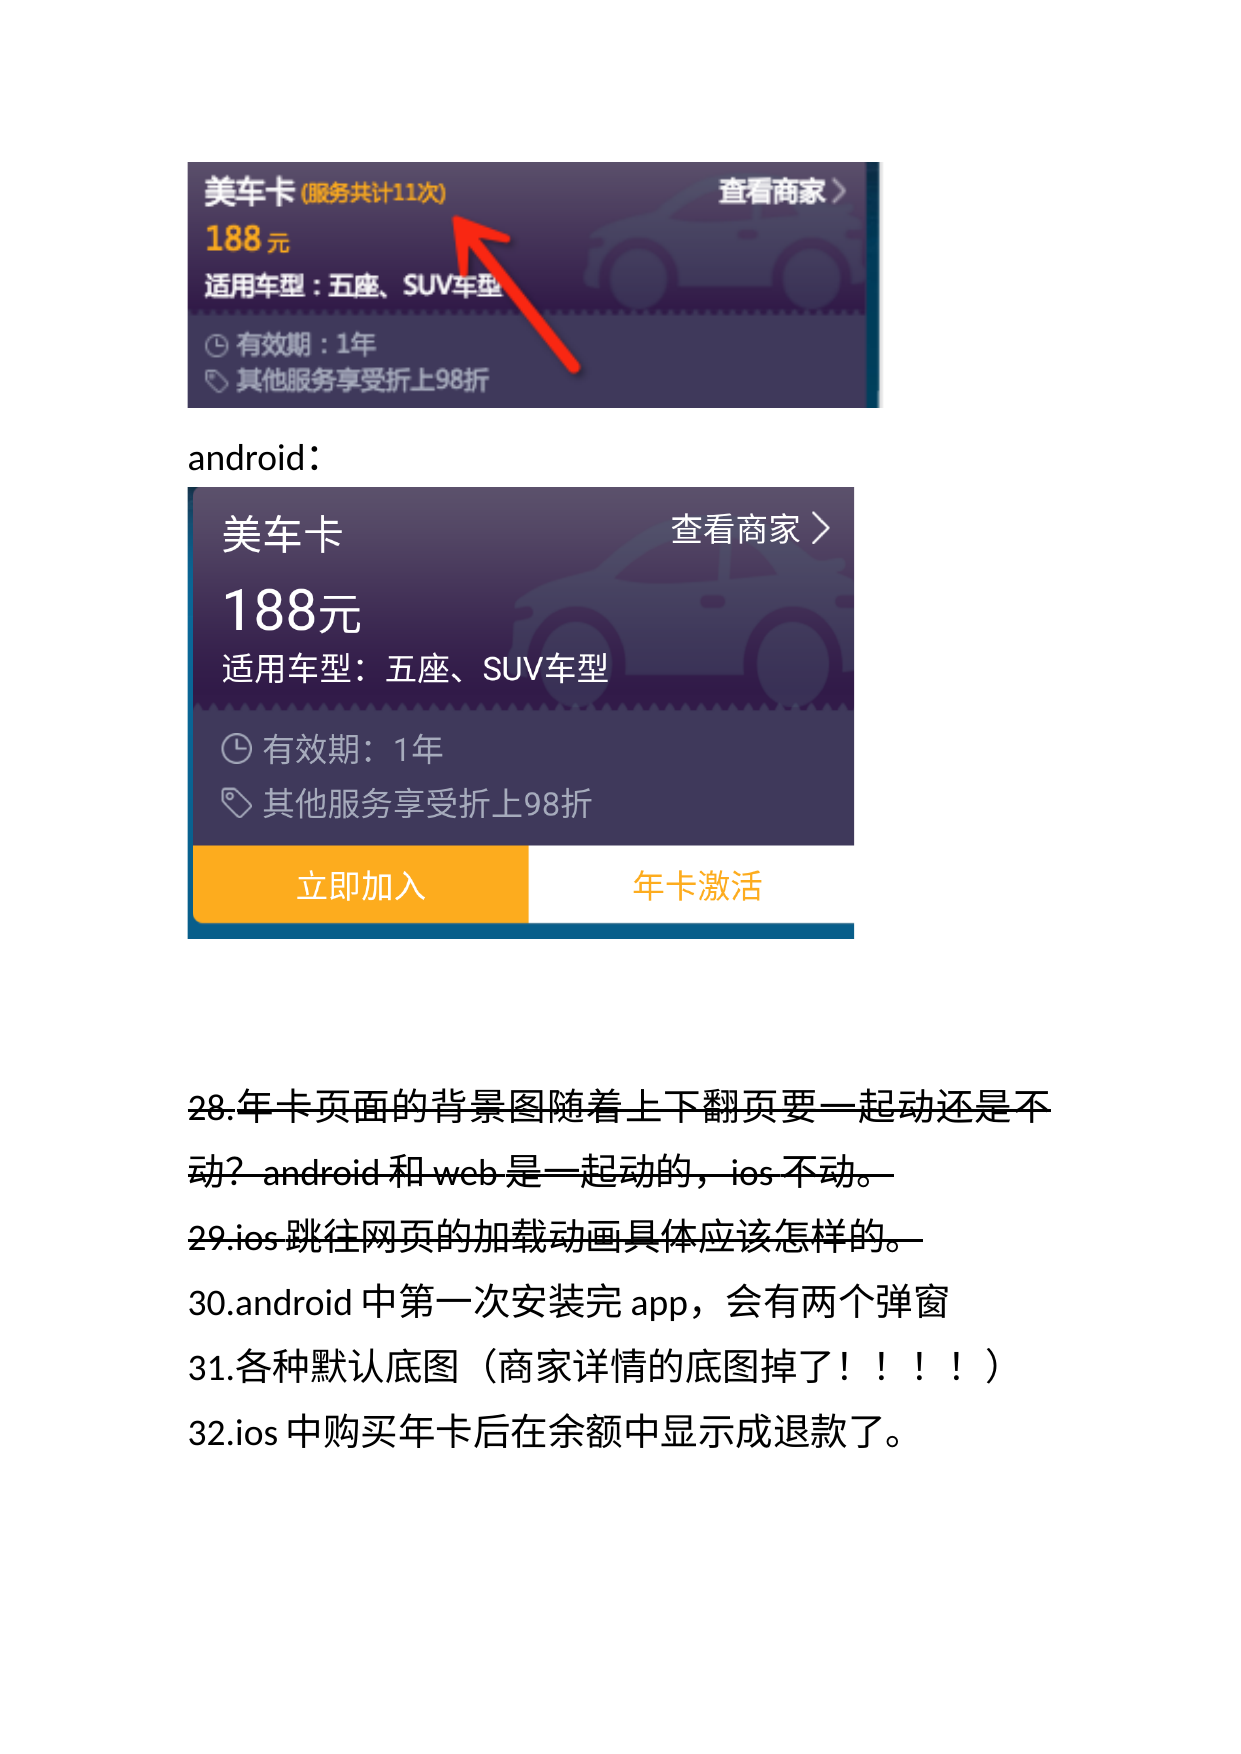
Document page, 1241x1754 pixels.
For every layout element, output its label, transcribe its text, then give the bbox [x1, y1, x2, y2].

picture [187, 162, 884, 408]
text 30.android中第一次安装完app，会有两个弹窗 [187, 1267, 1053, 1332]
text 32.ios中购买年卡后在余额中显示成退款了。 [187, 1397, 1053, 1462]
text android： [187, 422, 1053, 487]
picture [187, 487, 855, 924]
text 28.年卡页面的背景图随着上下翻页要一起动还是不动？android和web是一起动的，ios不动。 [187, 1072, 1053, 1202]
text 29.ios跳往网页的加载动画具体应该怎样的。 [187, 1202, 1053, 1267]
text 31.各种默认底图（商家详情的底图掉了！！！！） [187, 1332, 1053, 1397]
